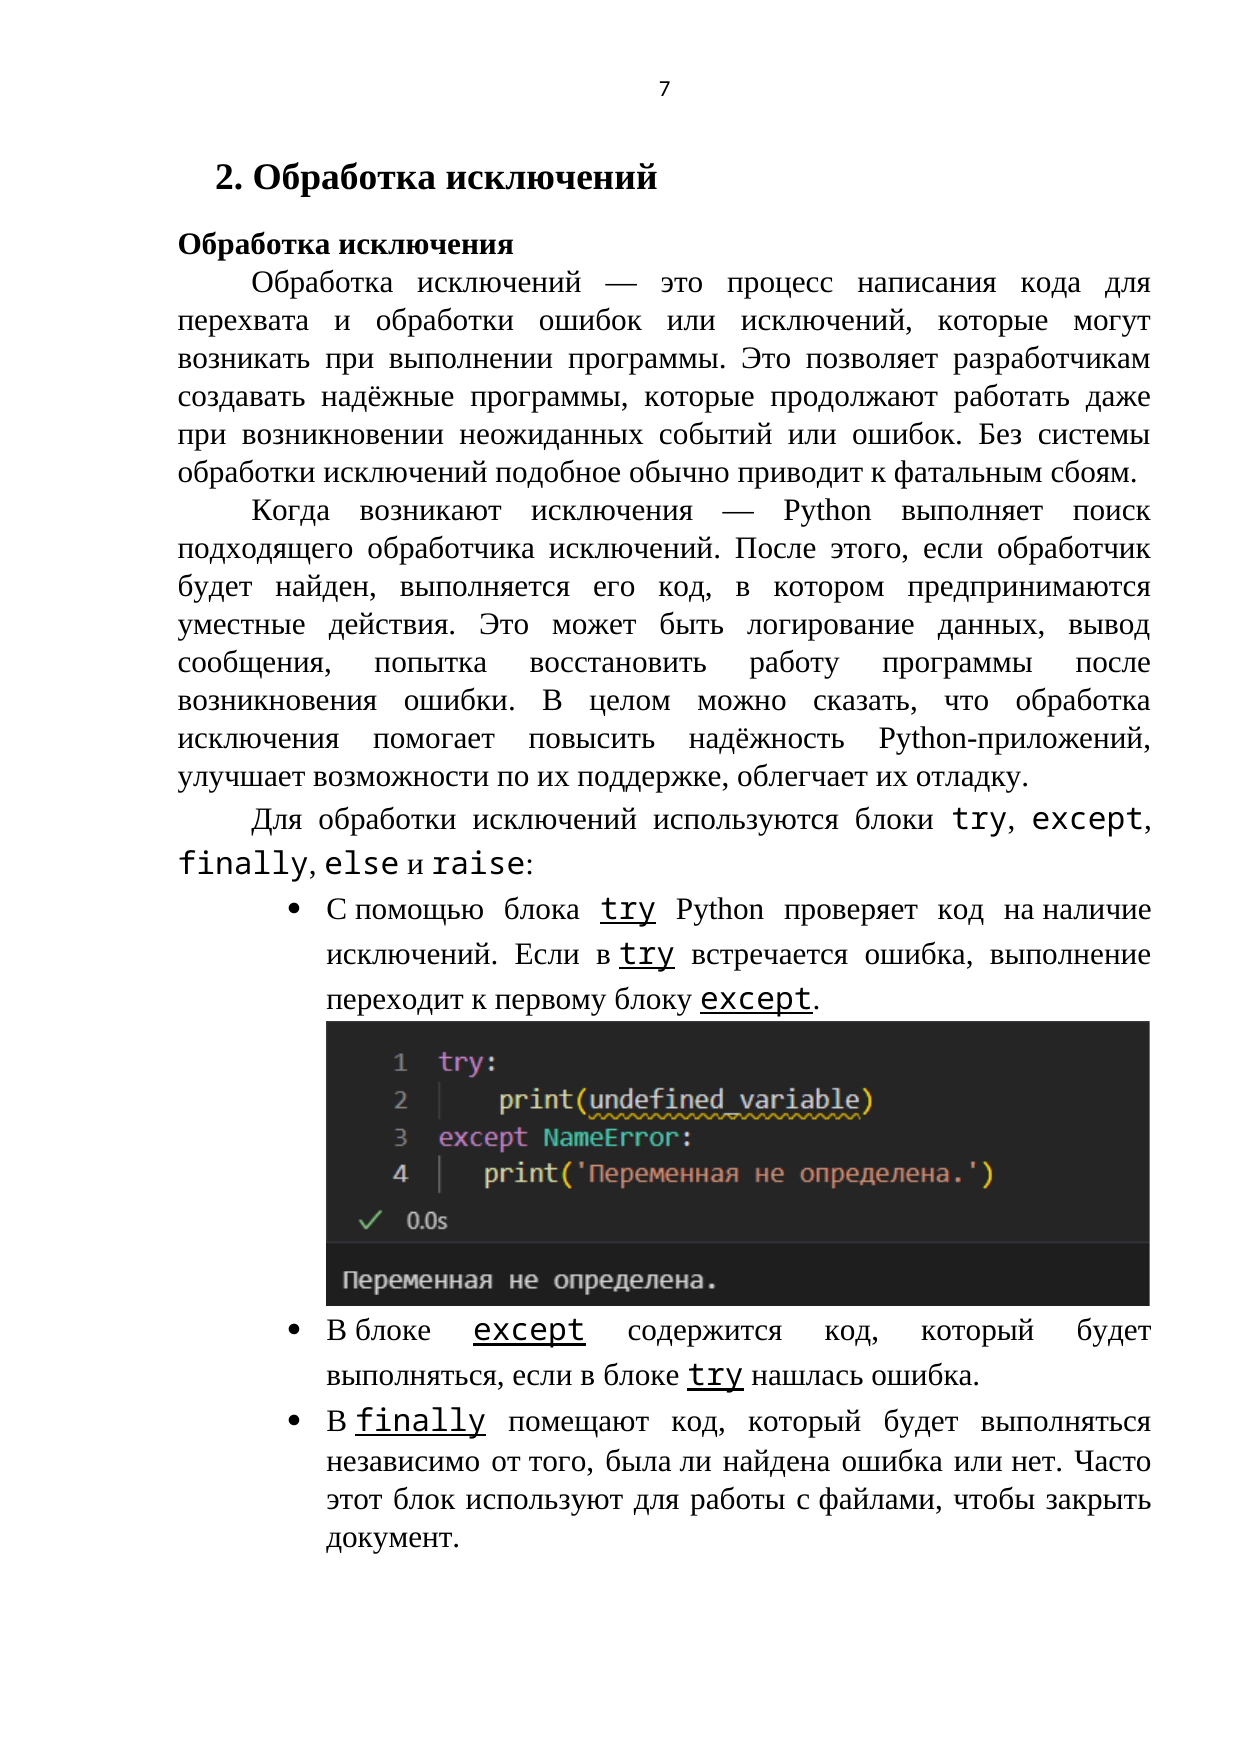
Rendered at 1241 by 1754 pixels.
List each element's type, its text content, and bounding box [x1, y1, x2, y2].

subtitle Обработка исключений [215, 155, 1152, 198]
list В finally помещают код, который будет выполняться независимо от того, была ли найдена ошибка или нет. Часто этот блок используют для работы с файлами, чтобы закрыть документ. [288, 1397, 1152, 1554]
text Когда возникают исключения — Python выполняет поиск подходящего обработчика исключений. После этого, если обработчик будет найден, выполняется его код, в котором предпринимаются уместные действия. Это может быть логирование данных, вывод сообщения, попытка восстановить работу программы после возникновения ошибки. В целом можно сказать, что обработка исключения помогает повысить надёжность Python-приложений, улучшает возможности по их поддержке, облегчает их отладку. [177, 492, 1152, 794]
list С помощью блока try Python проверяет код на наличие исключений. Если в try встречается ошибка, выполнение переходит к первому блоку except. [288, 886, 1152, 1019]
subtitle Обработка исключения [177, 225, 1152, 261]
text Обработка исключений — это процесс написания кода для перехвата и обработки ошибок или исключений, которые могут возникать при выполнении программы. Это позволяет разработчикам создавать надёжные программы, которые продолжают работать даже при возникновении неожиданных событий или ошибок. Без системы обработки исключений подобное обычно приводит к фатальным сбоям. [177, 263, 1152, 489]
picture [326, 1021, 1150, 1306]
list В блоке except содержится код, который будет выполняться, если в блоке try нашлась ошибка. [288, 1307, 1152, 1395]
text Для обработки исключений используются блоки try, except, finally, else и raise: [177, 796, 1152, 883]
